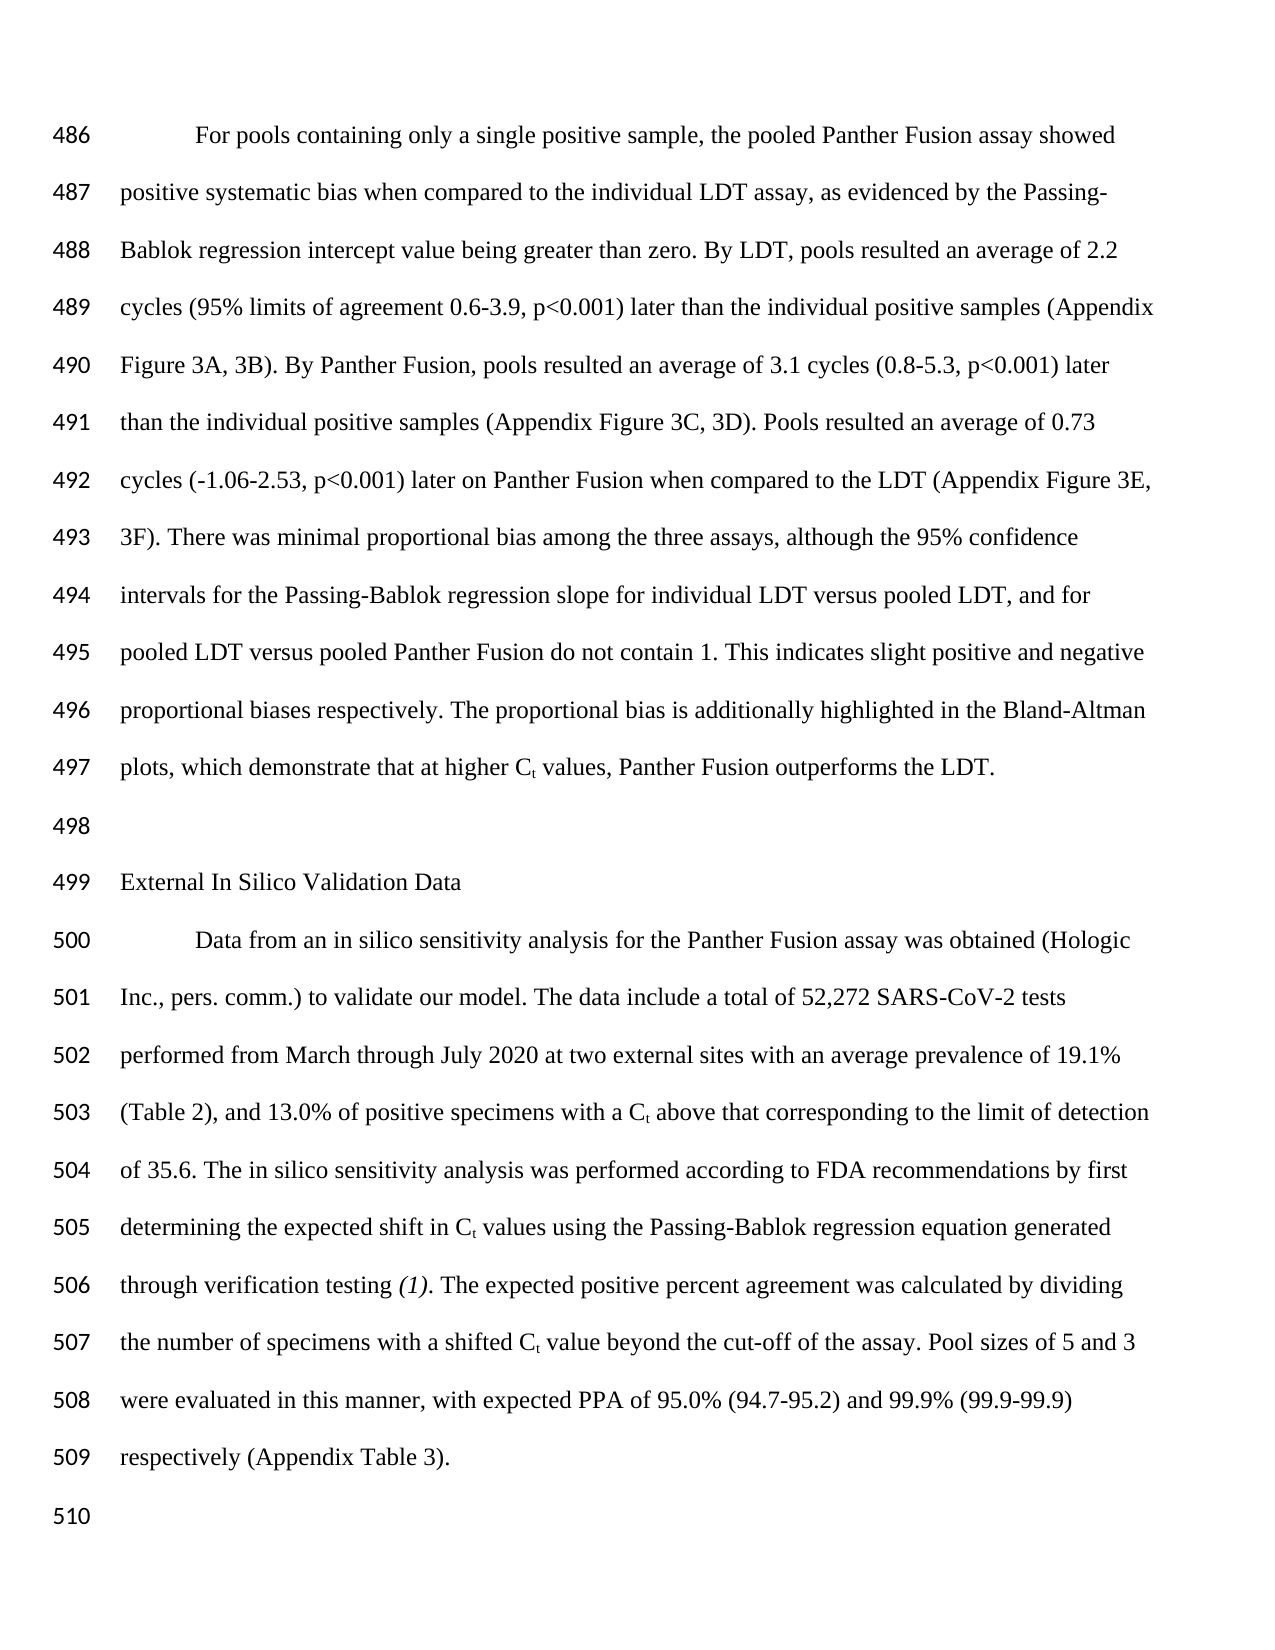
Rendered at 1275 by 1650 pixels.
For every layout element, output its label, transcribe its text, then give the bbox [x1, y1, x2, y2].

text Data from an in silico sensitivity analysis for the Panther Fusion assay was obtained (Hologic Inc., pers. comm.) to validate our model. The data include a total of 52,272 SARS-CoV-2 tests performed from March through July 2020 at two external sites with an average prevalence of 19.1% (Table 2), and 13.0% of positive specimens with a Ct above that corresponding to the limit of detection of 35.6. The in silico sensitivity analysis was performed according to FDA recommendations by first determining the expected shift in Ct values using the Passing-Bablok regression equation generated through verification testing (1). The expected positive percent agreement was calculated by dividing the number of specimens with a shifted Ct value beyond the cut-off of the assay. Pool sizes of 5 and 3 were evaluated in this manner, with expected PPA of 95.0% (94.7-95.2) and 99.9% (99.9-99.9) respectively (Appendix Table 3). [120, 925, 1155, 1471]
text For pools containing only a single positive sample, the pooled Panther Fusion assay showed positive systematic bias when compared to the individual LDT assay, as evidenced by the Passing-Bablok regression intercept value being greater than zero. By LDT, pools resulted an average of 2.2 cycles (95% limits of agreement 0.6-3.9, p<0.001) later than the individual positive samples (Appendix Figure 3A, 3B). By Panther Fusion, pools resulted an average of 3.1 cycles (0.8-5.3, p<0.001) later than the individual positive samples (Appendix Figure 3C, 3D). Pools resulted an average of 0.73 cycles (-1.06-2.53, p<0.001) later on Panther Fusion when compared to the LDT (Appendix Figure 3E, 3F). There was minimal proportional bias among the three assays, although the 95% confidence intervals for the Passing-Bablok regression slope for individual LDT versus pooled LDT, and for pooled LDT versus pooled Panther Fusion do not contain 1. This indicates slight positive and negative proportional biases respectively. The proportional bias is additionally highlighted in the Bland-Altman plots, which demonstrate that at higher Ct values, Panther Fusion outperforms the LDT. [120, 120, 1155, 781]
text External In Silico Validation Data [120, 867, 1155, 896]
